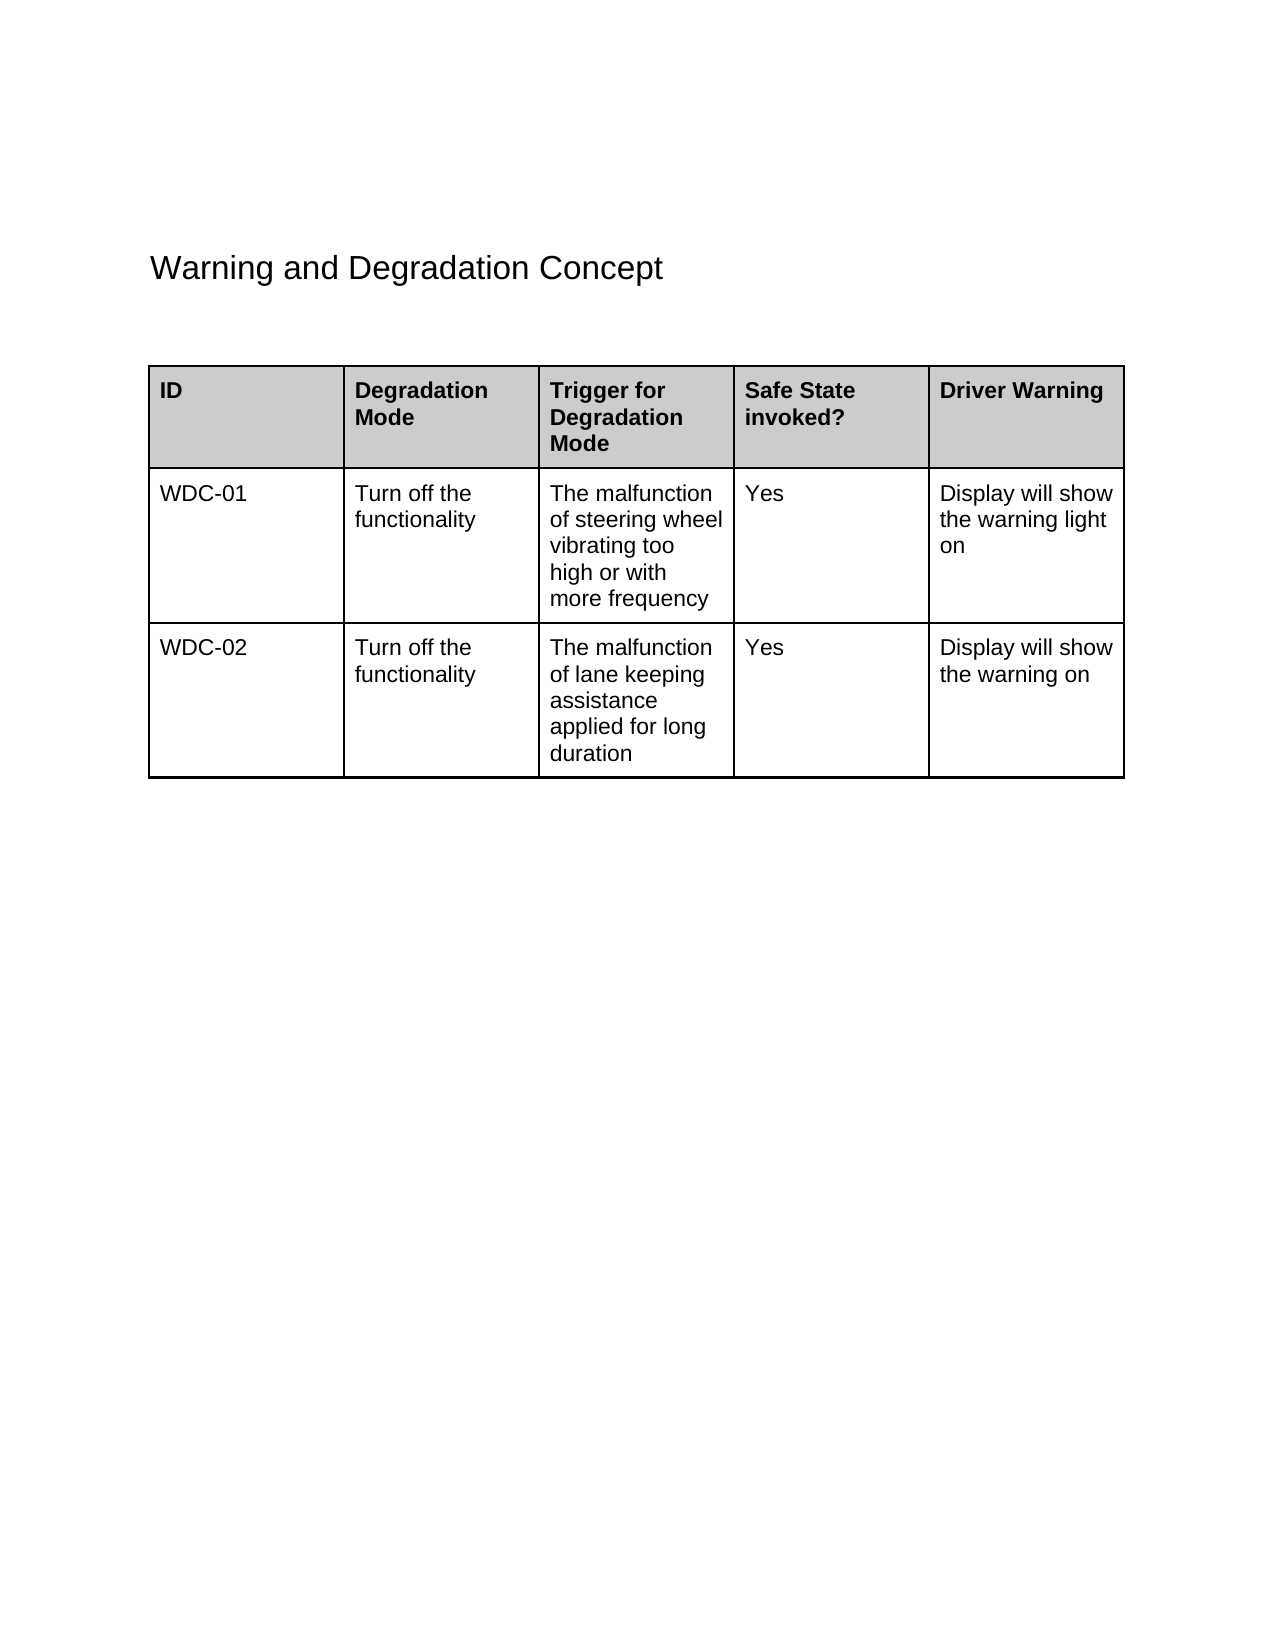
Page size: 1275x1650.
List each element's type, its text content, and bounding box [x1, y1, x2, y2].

table_cell Turn off the functionality [345, 469, 538, 622]
table_header Driver Warning [930, 367, 1123, 467]
subtitle Warning and Degradation Concept [150, 248, 1125, 286]
table_cell The malfunction of lane keeping assistance applied for long duration [540, 624, 733, 776]
table_cell WDC-01 [150, 469, 343, 622]
table_cell Yes [735, 624, 928, 776]
table_cell Yes [735, 469, 928, 622]
table_cell WDC-02 [150, 624, 343, 776]
table_header ID [150, 367, 343, 467]
table_header Trigger for Degradation Mode [540, 367, 733, 467]
table_cell The malfunction of steering wheel vibrating too high or with more frequency [540, 469, 733, 622]
table_header Degradation Mode [345, 367, 538, 467]
table_header Safe State invoked? [735, 367, 928, 467]
table_cell Display will show the warning light on [930, 469, 1123, 622]
table_cell Display will show the warning on [930, 624, 1123, 776]
table_cell Turn off the functionality [345, 624, 538, 776]
